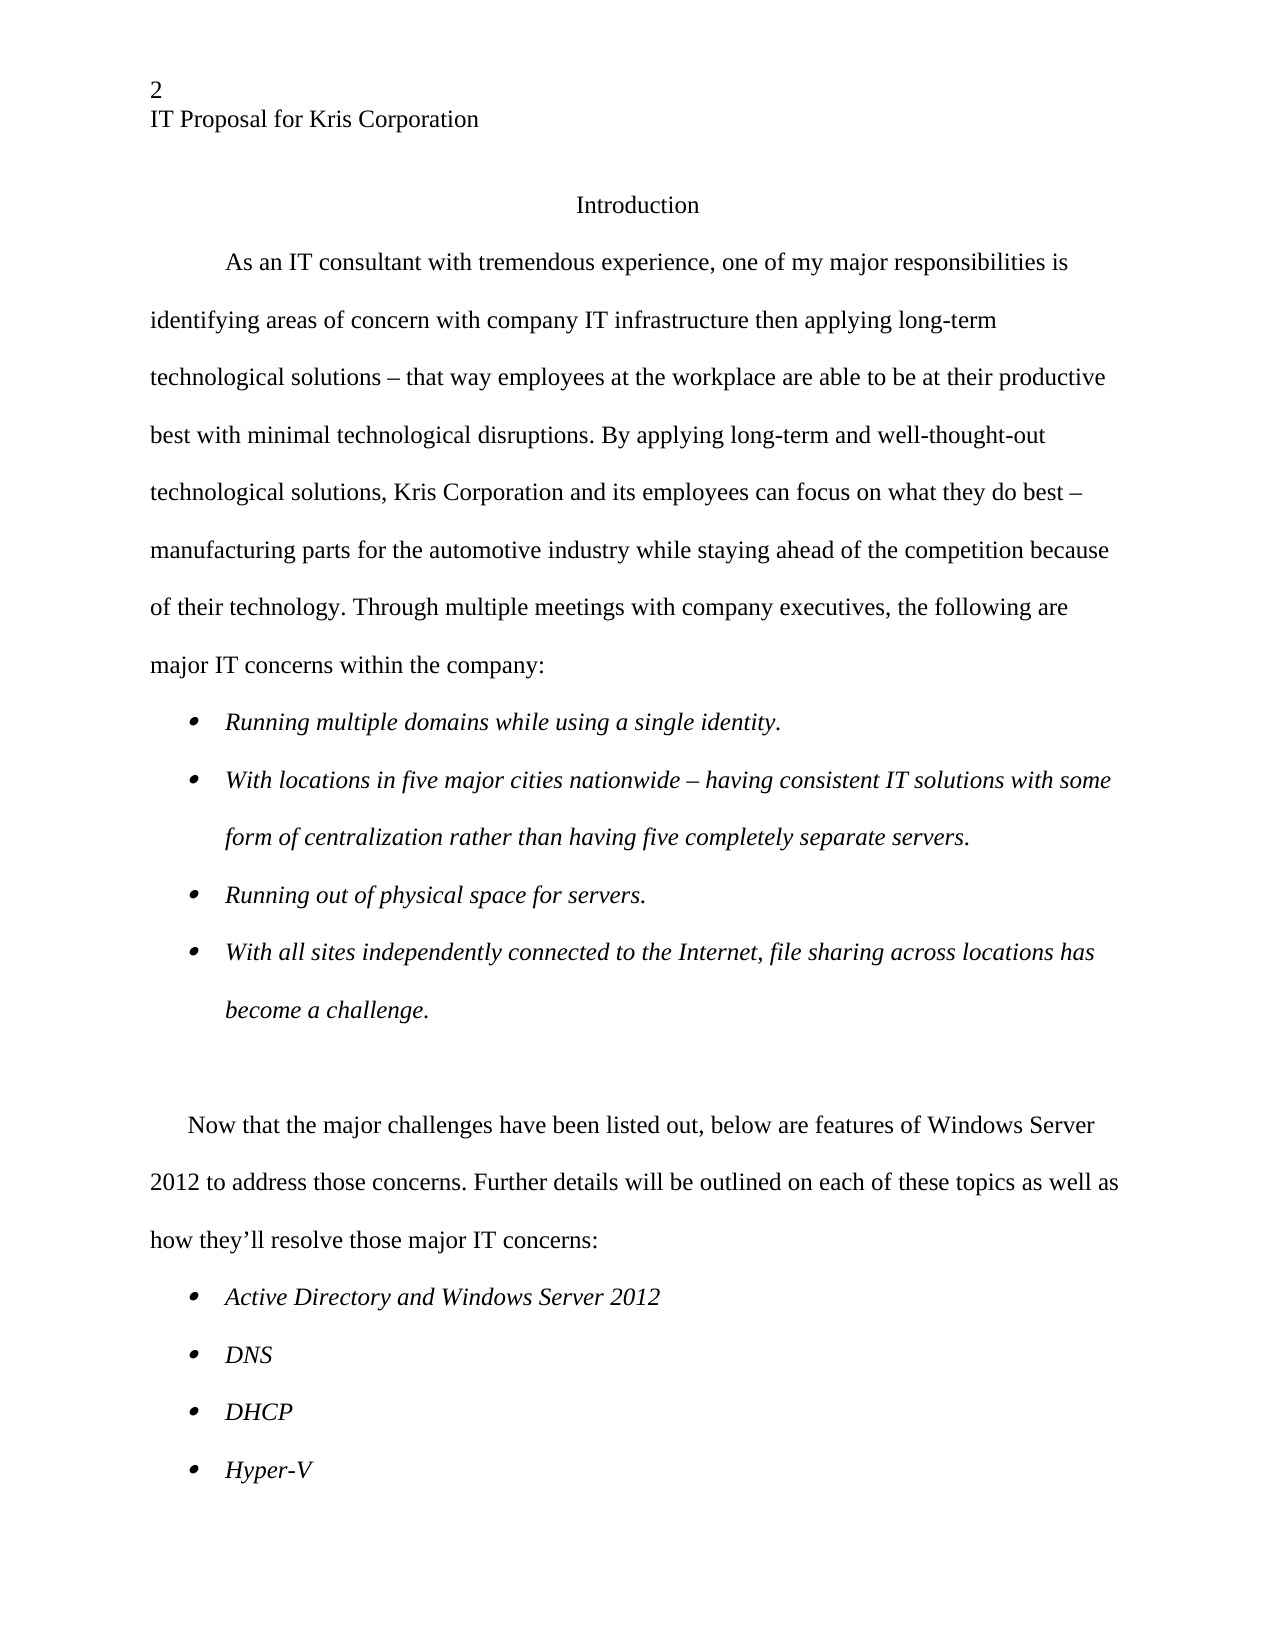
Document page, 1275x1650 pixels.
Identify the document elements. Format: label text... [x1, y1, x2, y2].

list Hyper-V [187, 1455, 1125, 1484]
list With locations in five major cities nationwide – having consistent IT solutions with some form of centralization rather than having five completely separate servers. [187, 765, 1125, 851]
list Active Directory and Windows Server 2012 [187, 1282, 1125, 1311]
text As an IT consultant with tremendous experience, one of my major responsibilities is identifying areas of concern with company IT infrastructure then applying long-term technological solutions – that way employees at the workplace are able to be at their productive best with minimal technological disruptions. By applying long-term and well-thought-out technological solutions, Kris Corporation and its employees can focus on what they do best – manufacturing parts for the automotive industry while staying ahead of the competition because of their technology. Through multiple meetings with company executives, the following are major IT concerns within the company: [150, 247, 1125, 679]
list DNS [187, 1340, 1125, 1369]
list With all sites independently connected to the Internet, file sharing across locations has become a challenge. [187, 937, 1125, 1024]
list DHCP [187, 1397, 1125, 1426]
list Running multiple domains while using a single identity. [187, 707, 1125, 736]
text Introduction [150, 190, 1125, 219]
text Now that the major challenges have been listed out, below are features of Windows Server 2012 to address those concerns. Further details will be outlined on each of these topics as well as how they’ll resolve those major IT concerns: [150, 1110, 1125, 1254]
list Running out of physical space for servers. [187, 880, 1125, 909]
